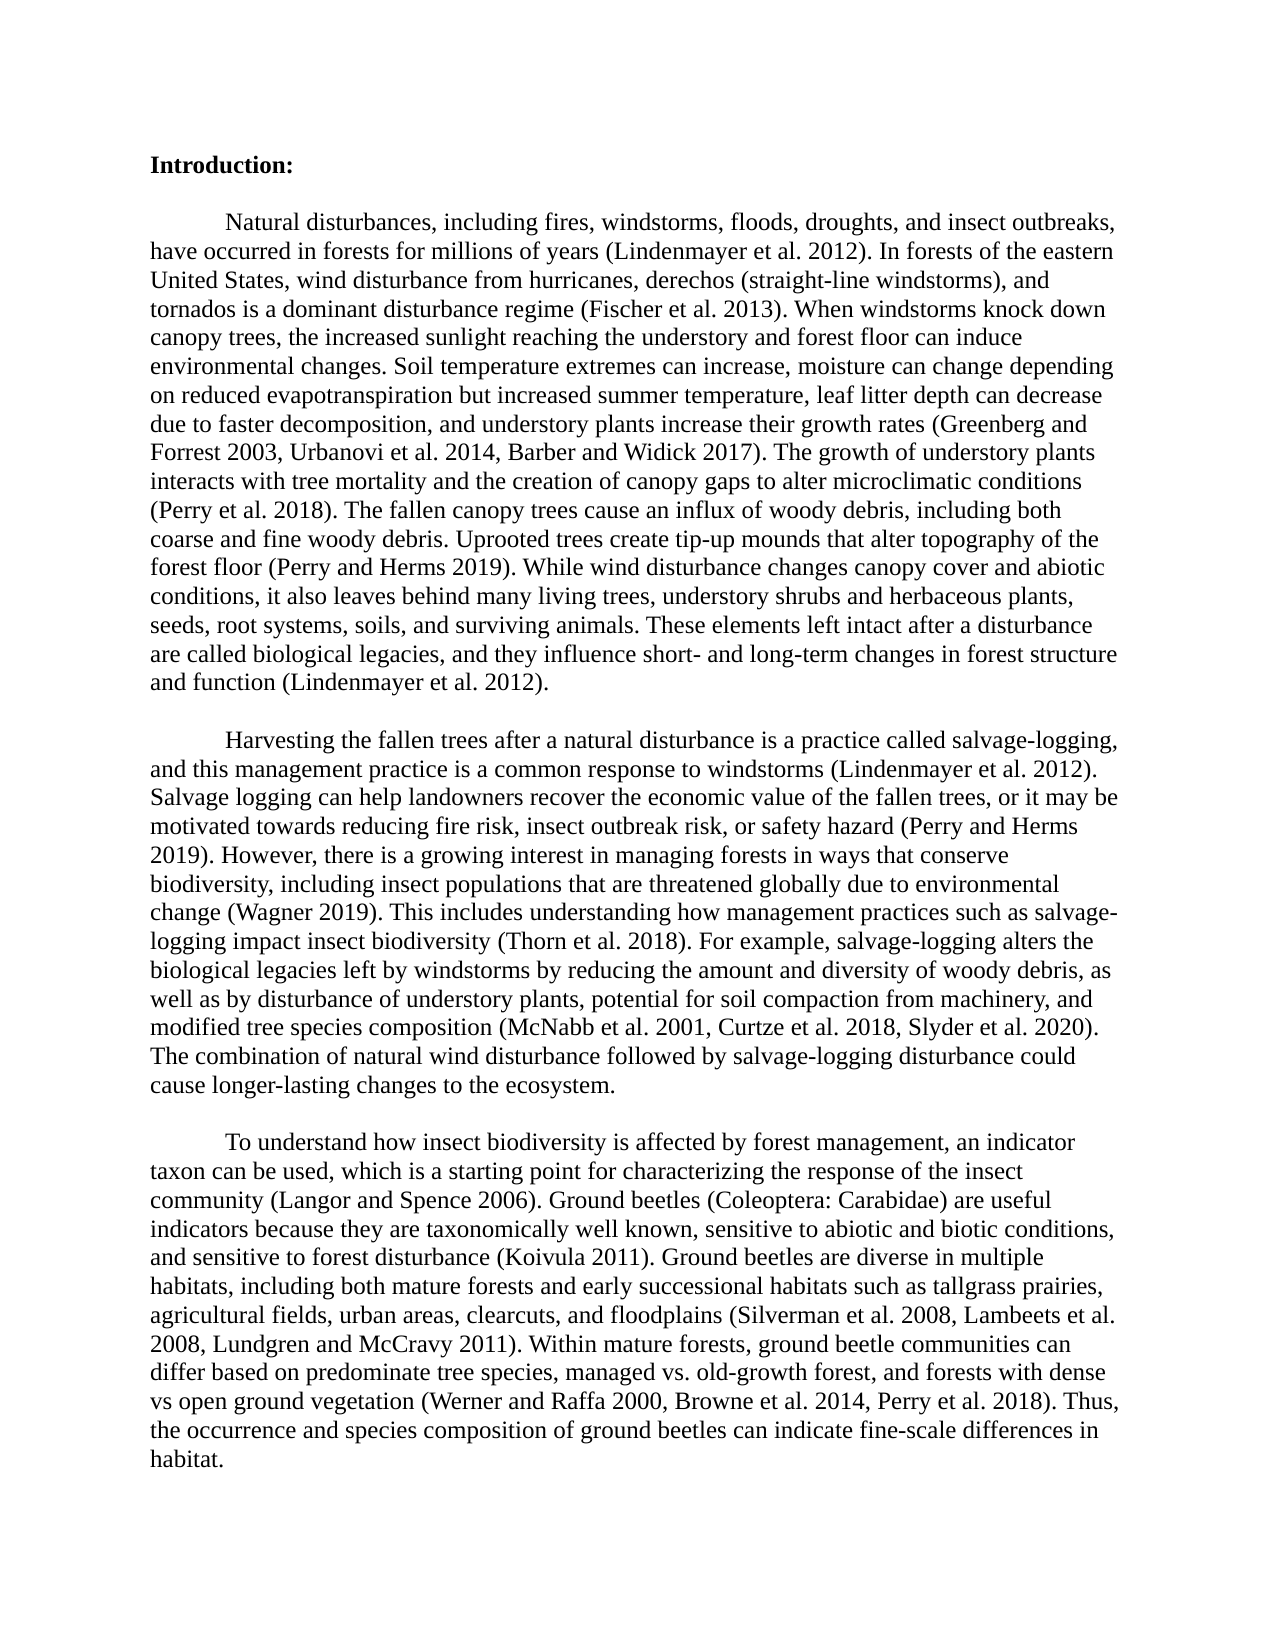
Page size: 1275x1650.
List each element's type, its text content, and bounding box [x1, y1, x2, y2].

text To understand how insect biodiversity is affected by forest management, an indicator taxon can be used, which is a starting point for characterizing the response of the insect community (Langor and Spence 2006). Ground beetles (Coleoptera: Carabidae) are useful indicators because they are taxonomically well known, sensitive to abiotic and biotic conditions, and sensitive to forest disturbance (Koivula 2011). Ground beetles are diverse in multiple habitats, including both mature forests and early successional habitats such as tallgrass prairies, agricultural fields, urban areas, clearcuts, and floodplains (Silverman et al. 2008, Lambeets et al. 2008, Lundgren and McCravy 2011). Within mature forests, ground beetle communities can differ based on predominate tree species, managed vs. old-growth forest, and forests with dense vs open ground vegetation (Werner and Raffa 2000, Browne et al. 2014, Perry et al. 2018). Thus, the occurrence and species composition of ground beetles can indicate fine-scale differences in habitat. [150, 1127, 1125, 1472]
text Harvesting the fallen trees after a natural disturbance is a practice called salvage-logging, and this management practice is a common response to windstorms (Lindenmayer et al. 2012). Salvage logging can help landowners recover the economic value of the fallen trees, or it may be motivated towards reducing fire risk, insect outbreak risk, or safety hazard (Perry and Herms 2019). However, there is a growing interest in managing forests in ways that conserve biodiversity, including insect populations that are threatened globally due to environmental change (Wagner 2019). This includes understanding how management practices such as salvage-logging impact insect biodiversity (Thorn et al. 2018). For example, salvage-logging alters the biological legacies left by windstorms by reducing the amount and diversity of woody debris, as well as by disturbance of understory plants, potential for soil compaction from machinery, and modified tree species composition (McNabb et al. 2001, Curtze et al. 2018, Slyder et al. 2020). The combination of natural wind disturbance followed by salvage-logging disturbance could cause longer-lasting changes to the ecosystem. [150, 725, 1125, 1099]
text Natural disturbances, including fires, windstorms, floods, droughts, and insect outbreaks, have occurred in forests for millions of years (Lindenmayer et al. 2012). In forests of the eastern United States, wind disturbance from hurricanes, derechos (straight-line windstorms), and tornados is a dominant disturbance regime (Fischer et al. 2013). When windstorms knock down canopy trees, the increased sunlight reaching the understory and forest floor can induce environmental changes. Soil temperature extremes can increase, moisture can change depending on reduced evapotranspiration but increased summer temperature, leaf litter depth can decrease due to faster decomposition, and understory plants increase their growth rates (Greenberg and Forrest 2003, Urbanovi et al. 2014, Barber and Widick 2017). The growth of understory plants interacts with tree mortality and the creation of canopy gaps to alter microclimatic conditions (Perry et al. 2018). The fallen canopy trees cause an influx of woody debris, including both coarse and fine woody debris. Uprooted trees create tip-up mounds that alter topography of the forest floor (Perry and Herms 2019). While wind disturbance changes canopy cover and abiotic conditions, it also leaves behind many living trees, understory shrubs and herbaceous plants, seeds, root systems, soils, and surviving animals. These elements left intact after a disturbance are called biological legacies, and they influence short- and long-term changes in forest structure and function (Lindenmayer et al. 2012). [150, 207, 1125, 696]
text Introduction: [150, 150, 1125, 179]
